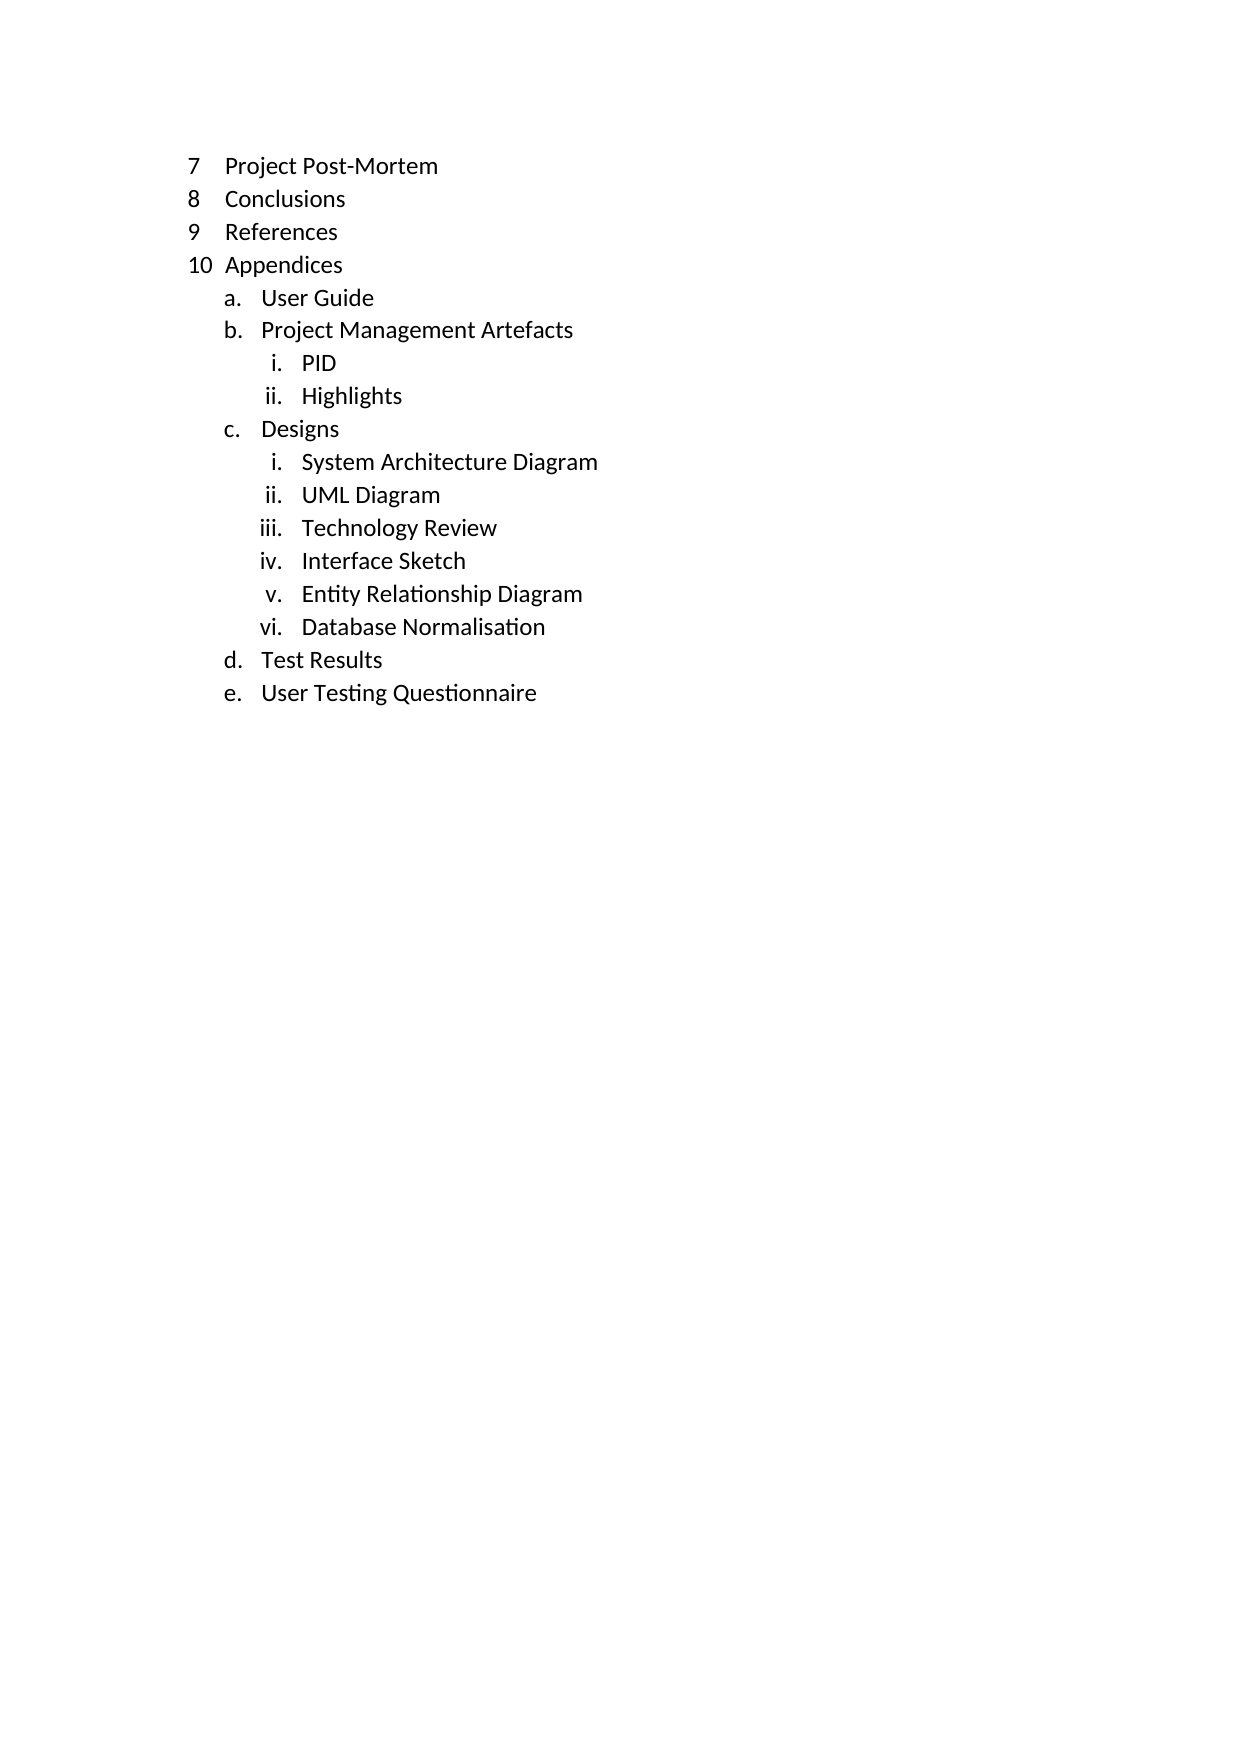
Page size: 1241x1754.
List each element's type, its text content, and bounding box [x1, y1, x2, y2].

list Conclusions [187, 183, 1090, 213]
list User Testing Questionnaire [224, 677, 1090, 707]
list PID [283, 347, 1090, 378]
list User Guide [224, 282, 1090, 312]
list Designs [224, 413, 1090, 444]
list Database Normalisation [283, 611, 1090, 641]
list References [187, 216, 1090, 246]
list Project Post-Mortem [187, 150, 1090, 181]
list Test Results [224, 644, 1090, 674]
list Appendices [187, 249, 1090, 279]
list Project Management Artefacts [224, 314, 1090, 345]
list Interface Sketch [283, 545, 1090, 576]
list UML Diagram [283, 479, 1090, 510]
list System Architecture Diagram [283, 446, 1090, 477]
list Highlights [283, 380, 1090, 411]
list Entity Relationship Diagram [283, 578, 1090, 608]
list Technology Review [283, 512, 1090, 543]
